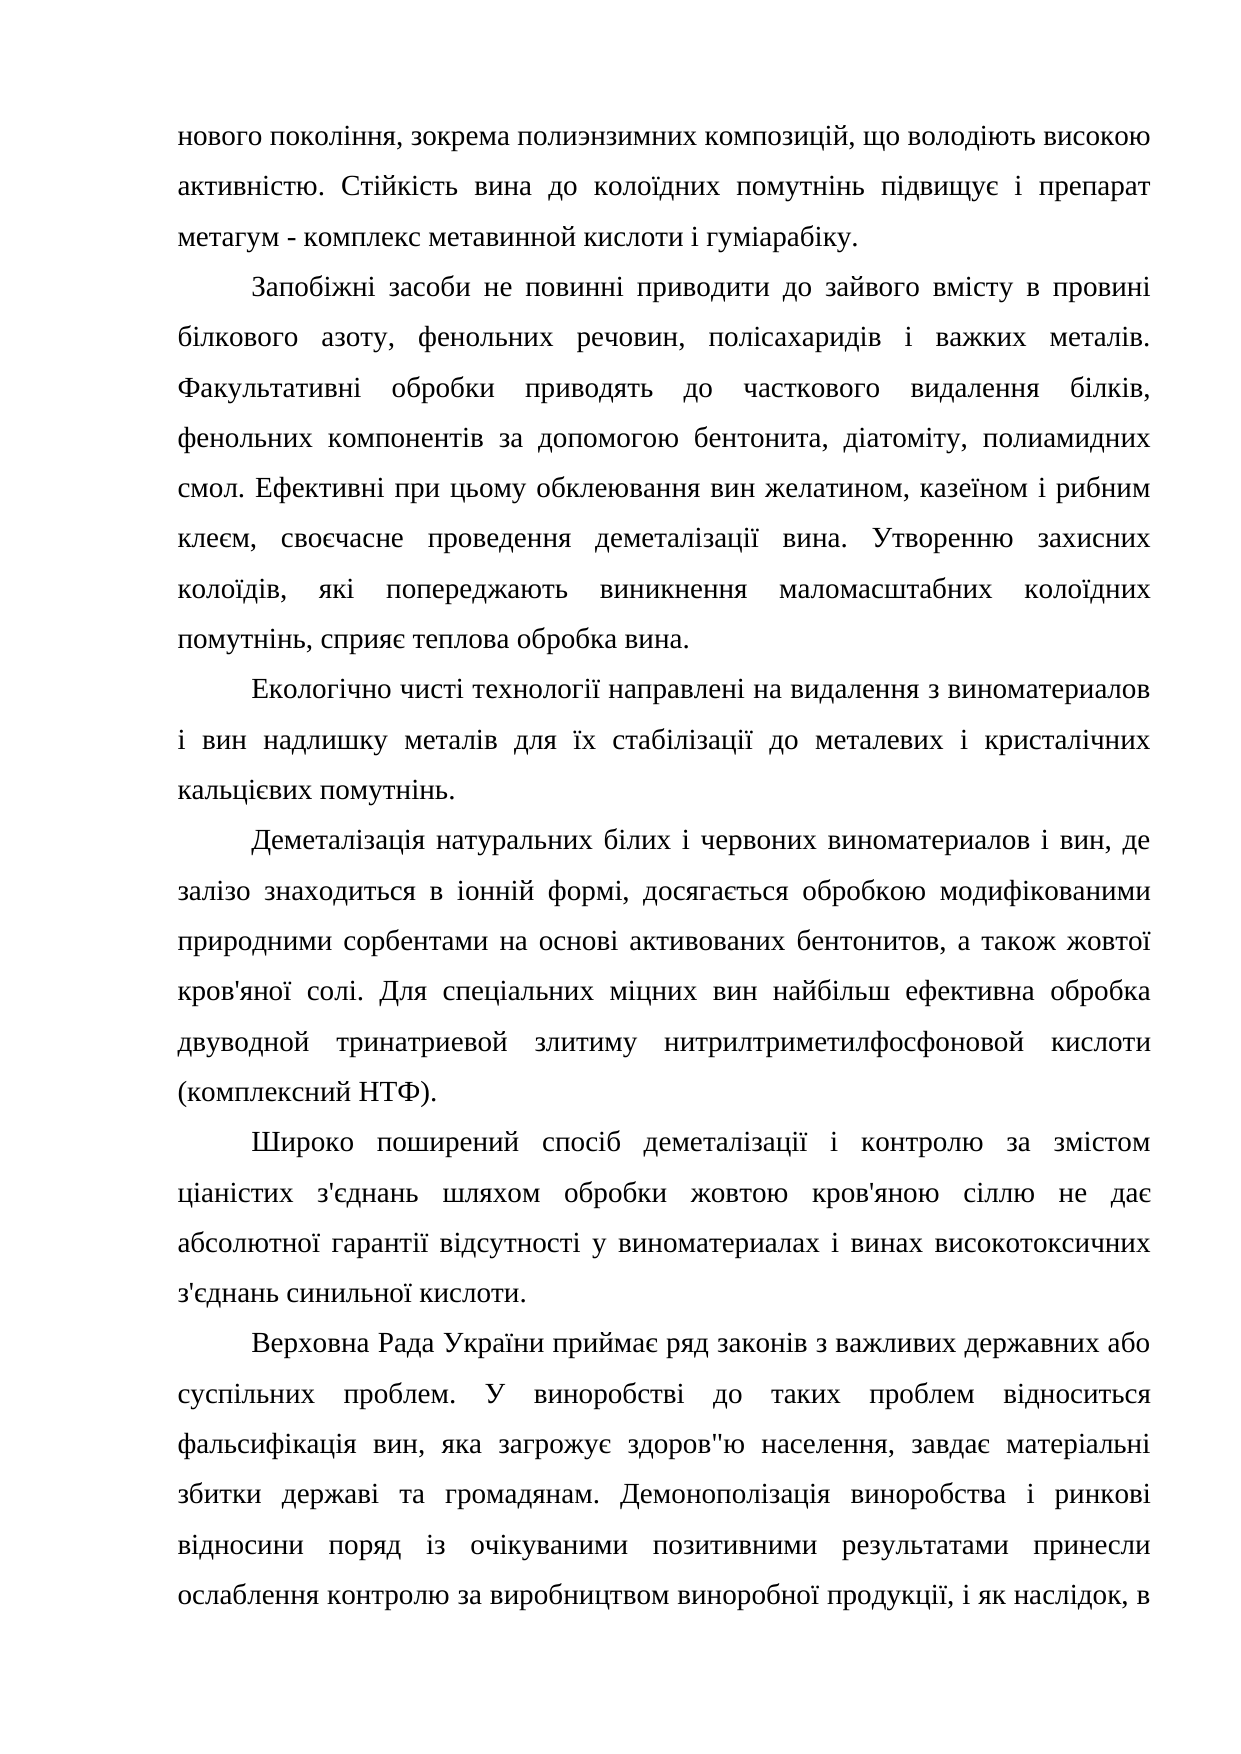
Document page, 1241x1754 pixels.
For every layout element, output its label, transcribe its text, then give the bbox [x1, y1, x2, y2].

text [177, 1326, 1152, 1611]
text Запобіжні засоби не повинні приводити до зайвого вмісту в провині білкового азоту, фенольних речовин, полісахаридів і важких металів. Факультативні обробки приводять до часткового видалення білків, фенольних компонентів за допомогою бентонита, діатоміту, полиамидних смол. Ефективні при цьому обклеювання вин желатином, казеїном і рибним клеєм, своєчасне проведення деметалізації вина. Утворенню захисних колоїдів, які попереджають виникнення маломасштабних колоїдних помутнінь, сприяє теплова обробка вина. [177, 269, 1152, 655]
text Широко поширений спосіб деметалізації і контролю за змістом ціаністих з'єднань шляхом обробки жовтою кров'яною сіллю не дає абсолютної гарантії відсутності у виноматериалах і винах високотоксичних з'єднань синильної кислоти. [177, 1124, 1152, 1309]
text Деметалізація натуральних білих і червоних виноматериалов і вин, де залізо знаходиться в іонній формі, досягається обробкою модифікованими природними сорбентами на основі активованих бентонитов, а також жовтої кров'яної солі. Для спеціальних міцних вин найбільш ефективна обробка двуводной тринатриевой злитиму нитрилтриметилфосфоновой кислоти (комплексний НТФ). [177, 822, 1152, 1108]
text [177, 118, 1152, 252]
text Екологічно чисті технології направлені на видалення з виноматериалов і вин надлишку металів для їх стабілізації до металевих і кристалічних кальцієвих помутнінь. [177, 672, 1152, 806]
